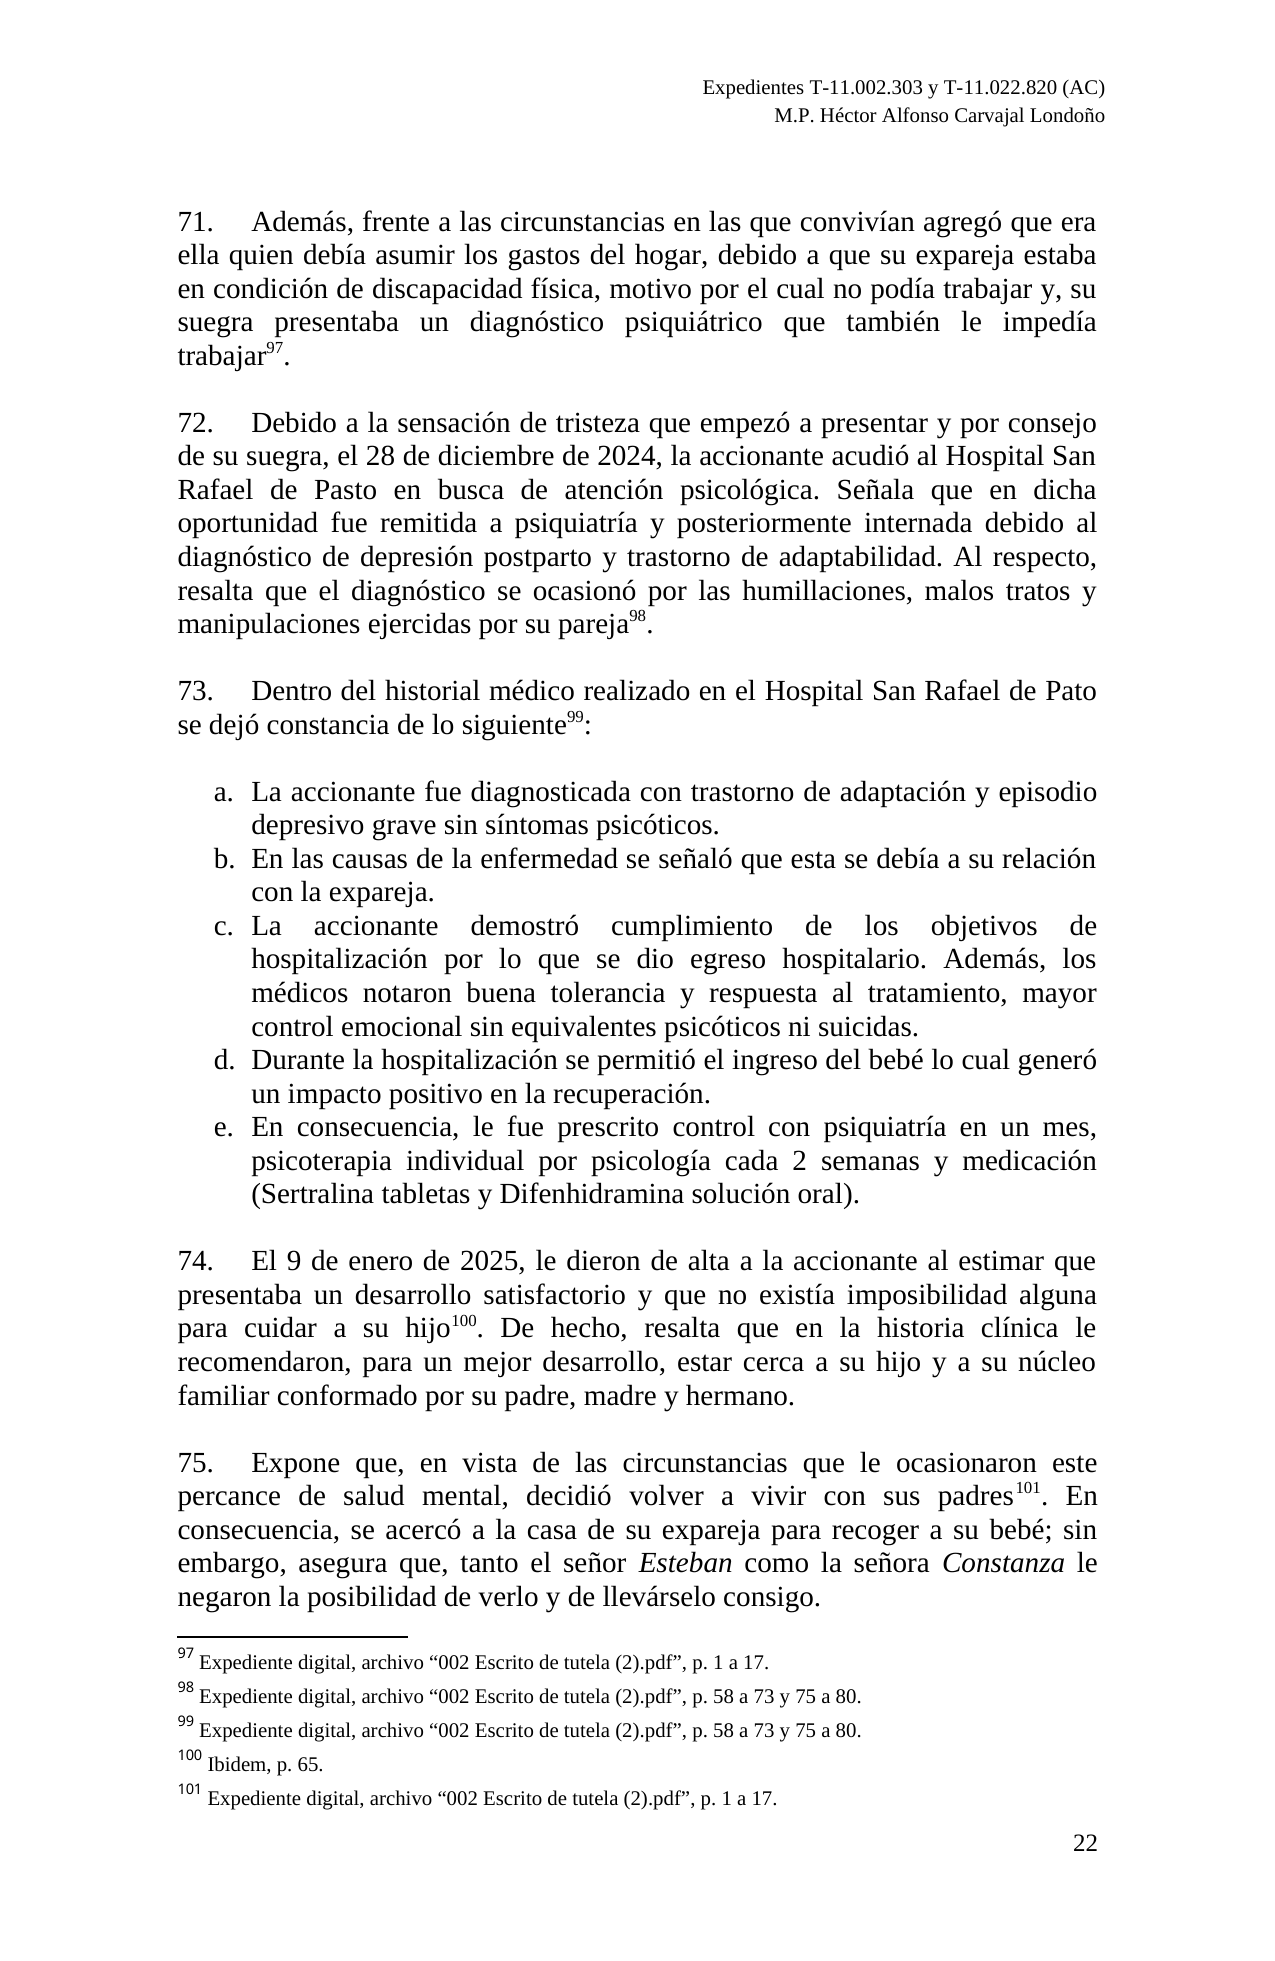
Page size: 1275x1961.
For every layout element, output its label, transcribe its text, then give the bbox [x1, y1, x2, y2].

list En las causas de la enfermedad se señaló que esta se debía a su relación con la expareja. [213, 841, 1098, 908]
list La accionante fue diagnosticada con trastorno de adaptación y episodio depresivo grave sin síntomas psicóticos. [213, 774, 1098, 841]
list La accionante demostró cumplimiento de los objetivos de hospitalización por lo que se dio egreso hospitalario. Además, los médicos notaron buena tolerancia y respuesta al tratamiento, mayor control emocional sin equivalentes psicóticos ni suicidas. [213, 908, 1098, 1042]
list Dentro del historial médico realizado en el Hospital San Rafael de Pato se dejó constancia de lo siguiente: [177, 673, 1098, 740]
list Durante la hospitalización se permitió el ingreso del bebé lo cual generó un impacto positivo en la recuperación. [213, 1042, 1098, 1109]
list El 9 de enero de 2025, le dieron de alta a la accionante al estimar que presentaba un desarrollo satisfactorio y que no existía imposibilidad alguna para cuidar a su hijo. De hecho, resalta que en la historia clínica le recomendaron, para un mejor desarrollo, estar cerca a su hijo y a su núcleo familiar conformado por su padre, madre y hermano. [177, 1243, 1098, 1411]
list Además, frente a las circunstancias en las que convivían agregó que era ella quien debía asumir los gastos del hogar, debido a que su expareja estaba en condición de discapacidad física, motivo por el cual no podía trabajar y, su suegra presentaba un diagnóstico psiquiátrico que también le impedía trabajar. [177, 204, 1098, 371]
list Expone que, en vista de las circunstancias que le ocasionaron este percance de salud mental, decidió volver a vivir con sus padres. En consecuencia, se acercó a la casa de su expareja para recoger a su bebé; sin embargo, asegura que, tanto el señor Esteban como la señora Constanza le negaron la posibilidad de verlo y de llevárselo consigo. [177, 1445, 1098, 1612]
list En consecuencia, le fue prescrito control con psiquiatría en un mes, psicoterapia individual por psicología cada 2 semanas y medicación (Sertralina tabletas y Difenhidramina solución oral). [213, 1109, 1098, 1210]
list Debido a la sensación de tristeza que empezó a presentar y por consejo de su suegra, el 28 de diciembre de 2024, la accionante acudió al Hospital San Rafael de Pasto en busca de atención psicológica. Señala que en dicha oportunidad fue remitida a psiquiatría y posteriormente internada debido al diagnóstico de depresión postparto y trastorno de adaptabilidad. Al respecto, resalta que el diagnóstico se ocasionó por las humillaciones, malos tratos y manipulaciones ejercidas por su pareja. [177, 405, 1098, 640]
